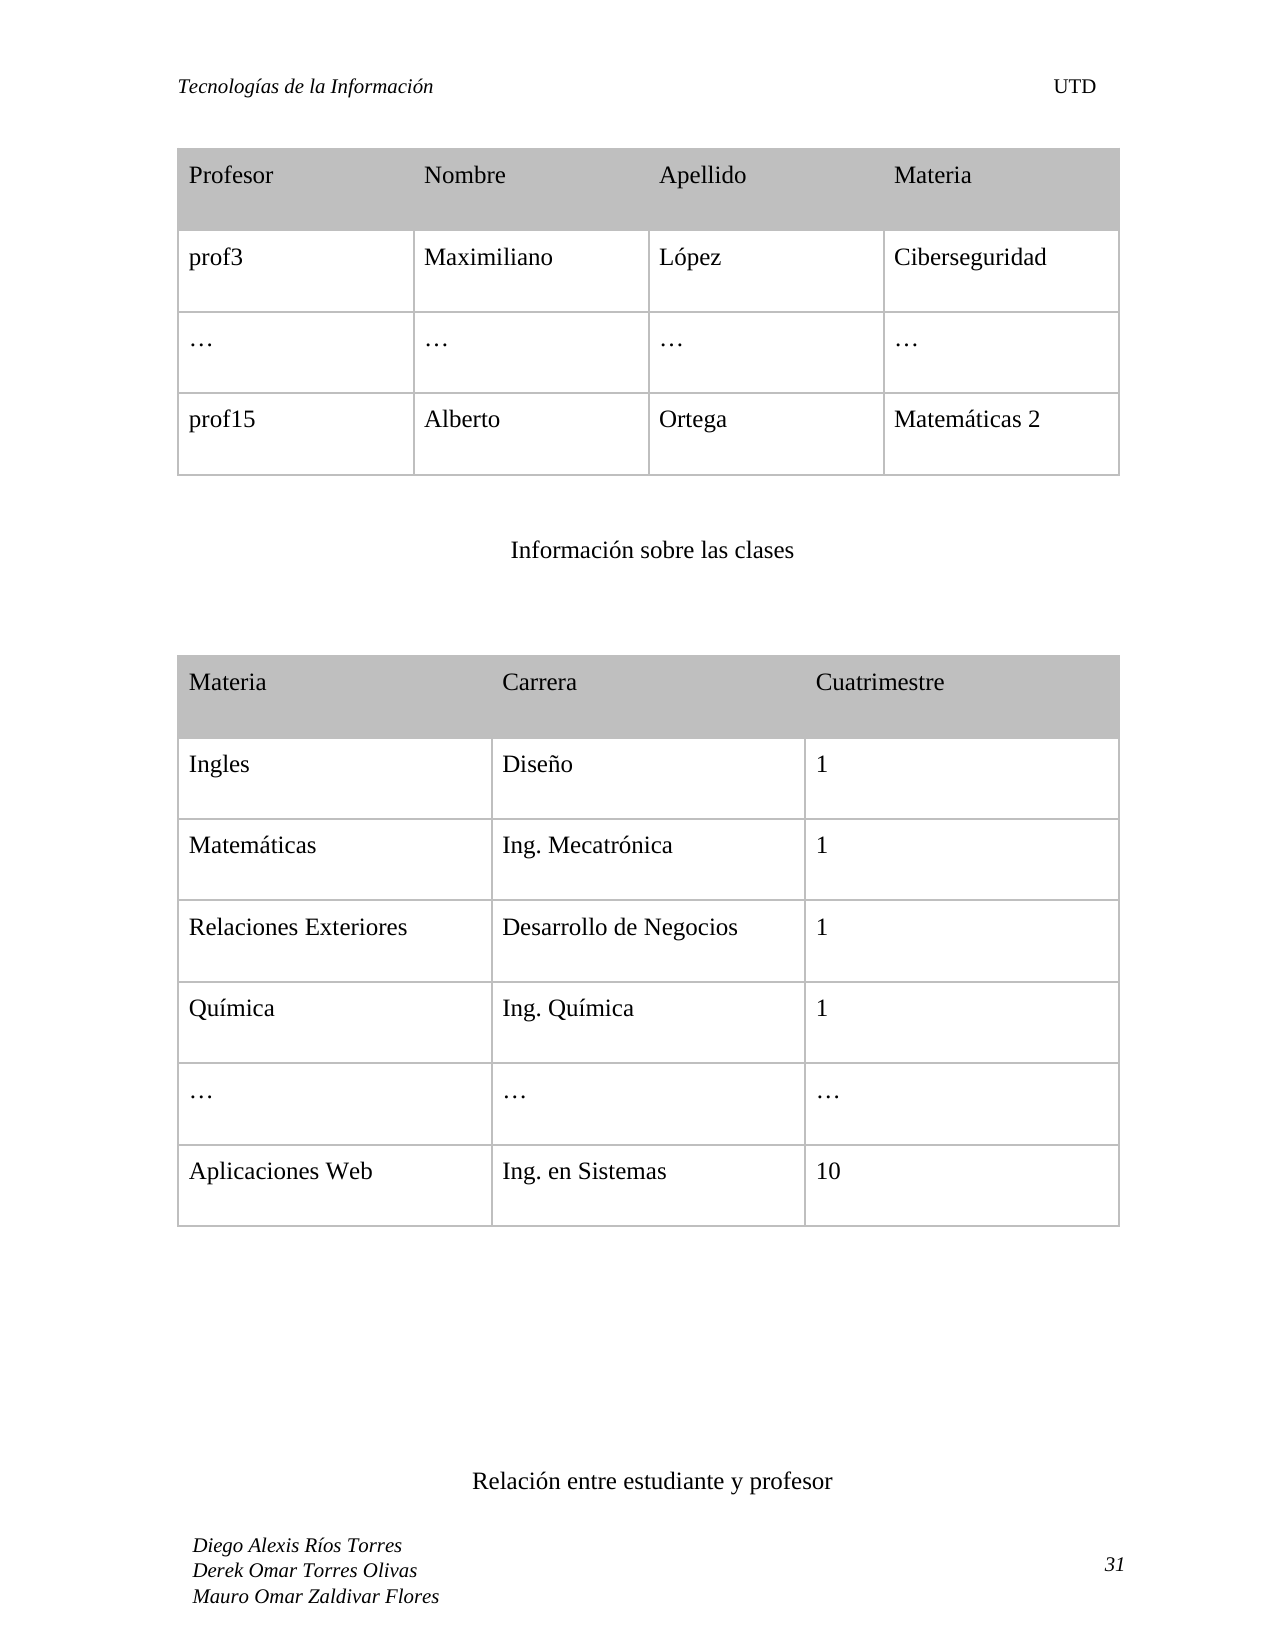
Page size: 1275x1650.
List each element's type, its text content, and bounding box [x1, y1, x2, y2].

table_cell Ing. Química [493, 983, 804, 1062]
table_cell … [415, 313, 648, 392]
table_cell … [493, 1064, 804, 1144]
table_cell Aplicaciones Web [179, 1146, 491, 1225]
table_cell prof15 [179, 394, 413, 473]
table_cell López [650, 231, 883, 311]
table_header Profesor [179, 150, 413, 229]
table_cell Ortega [650, 394, 883, 473]
table_cell 1 [806, 820, 1118, 899]
table_cell Ciberseguridad [885, 231, 1118, 311]
table_cell Matemáticas [179, 820, 491, 899]
table_header Cuatrimestre [806, 657, 1118, 736]
table_cell … [885, 313, 1118, 392]
table_cell Ing. Mecatrónica [493, 820, 804, 899]
table_header Apellido [650, 150, 883, 229]
table_cell … [179, 313, 413, 392]
table_cell … [650, 313, 883, 392]
text Relación entre estudiante y profesor [177, 1466, 1127, 1495]
text Información sobre las clases [177, 535, 1127, 564]
table_cell prof3 [179, 231, 413, 311]
table_cell Diseño [493, 739, 804, 818]
table_cell Relaciones Exteriores [179, 901, 491, 981]
table_header Materia [179, 657, 491, 736]
table_cell … [806, 1064, 1118, 1144]
table_cell 1 [806, 983, 1118, 1062]
table_cell 1 [806, 901, 1118, 981]
table_cell Alberto [415, 394, 648, 473]
table_cell Ingles [179, 739, 491, 818]
table_header Carrera [493, 657, 804, 736]
table_cell 10 [806, 1146, 1118, 1225]
table_cell Matemáticas 2 [885, 394, 1118, 473]
table_cell Desarrollo de Negocios [493, 901, 804, 981]
table_header Materia [885, 150, 1118, 229]
table_cell Maximiliano [415, 231, 648, 311]
table_cell Ing. en Sistemas [493, 1146, 804, 1225]
table_cell … [179, 1064, 491, 1144]
table_cell Química [179, 983, 491, 1062]
table_cell 1 [806, 739, 1118, 818]
table_header Nombre [415, 150, 648, 229]
